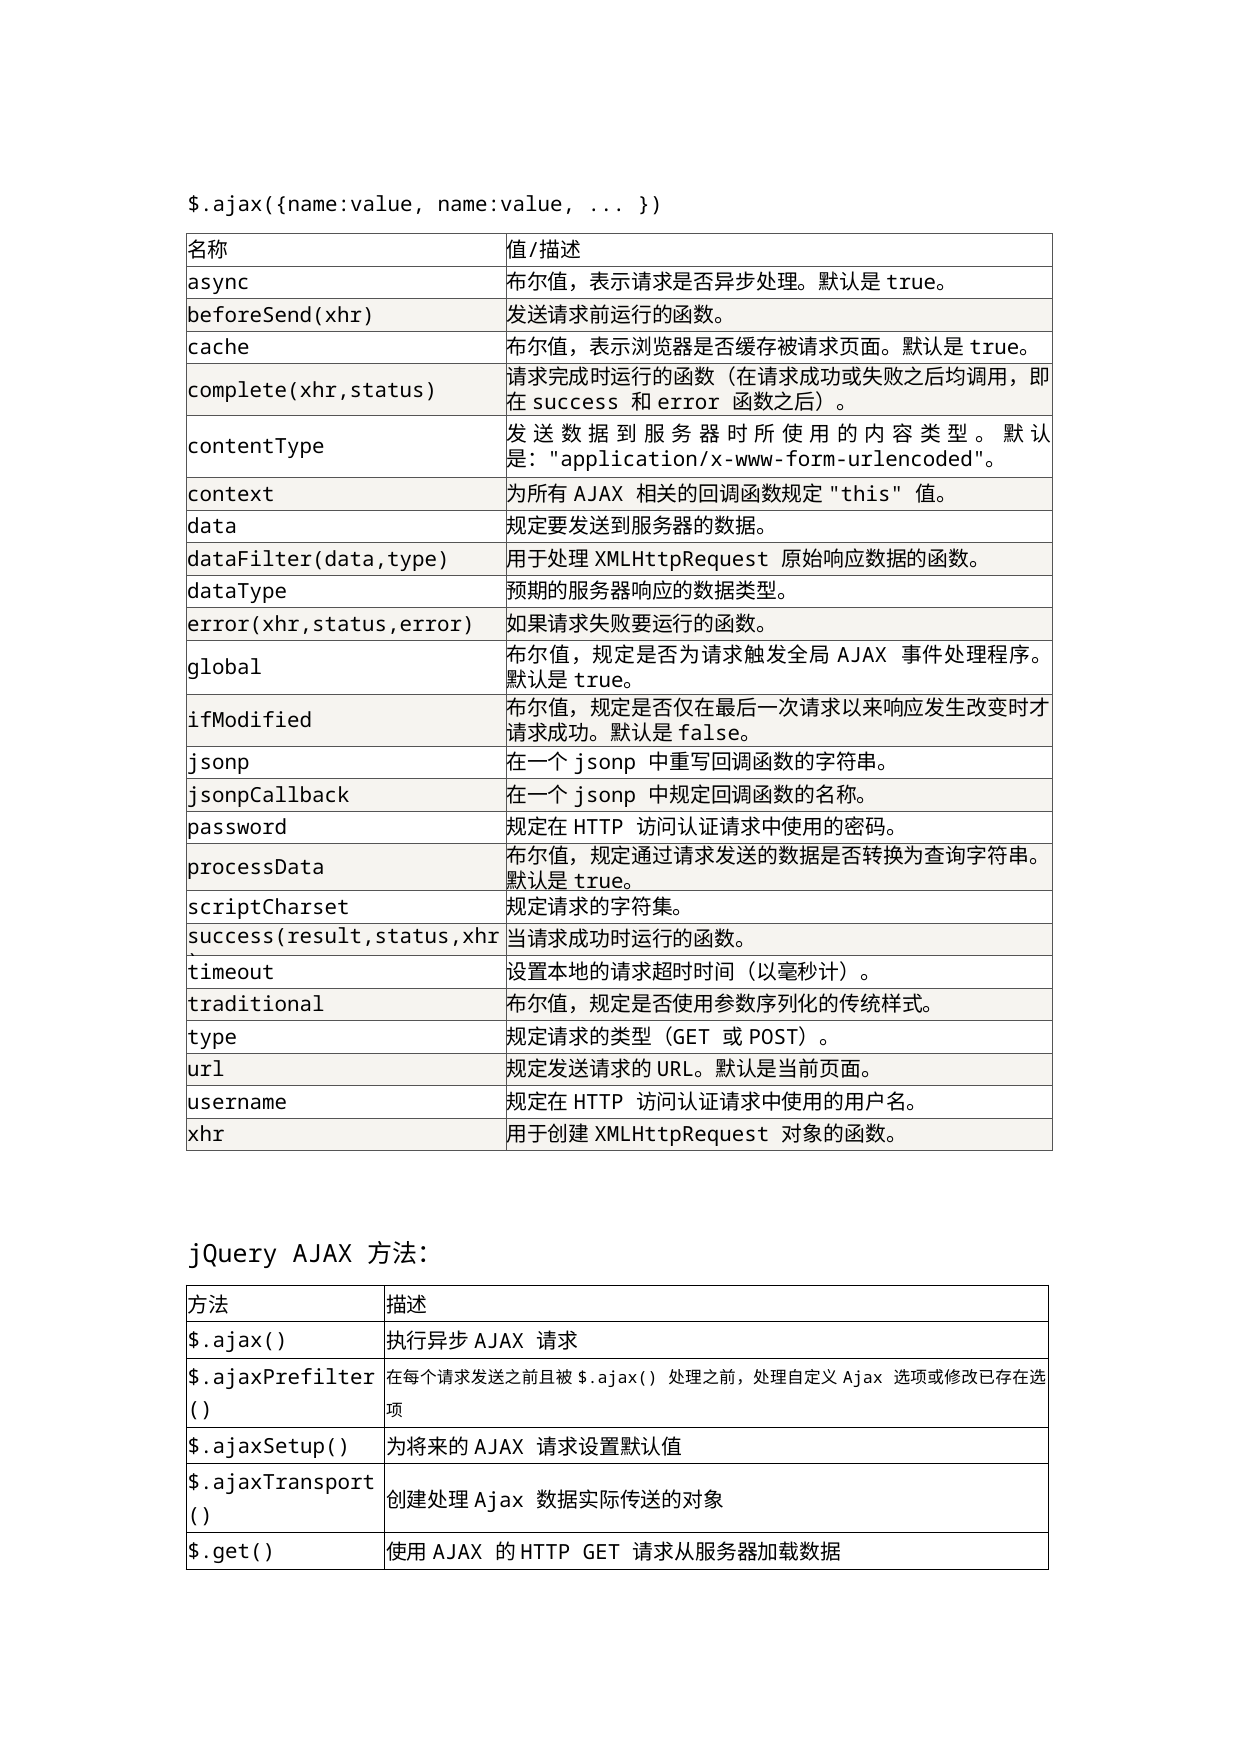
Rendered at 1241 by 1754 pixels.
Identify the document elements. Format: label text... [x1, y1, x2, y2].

table_cell 发送数据到服务器时所使用的内容类型。默认是："application/x-www-form-urlencoded"。 [507, 416, 1052, 477]
table_header 名称 [187, 234, 506, 266]
table_cell url [187, 1054, 506, 1085]
table_cell 布尔值，规定是否为请求触发全局 AJAX 事件处理程序。默认是 true。 [507, 641, 1052, 694]
table_cell contentType [187, 416, 506, 477]
table_cell jsonpCallback [187, 779, 506, 811]
table_cell scriptCharset [187, 891, 506, 923]
table_cell context [187, 478, 506, 510]
table_cell 规定在 HTTP 访问认证请求中使用的用户名。 [507, 1086, 1052, 1118]
table_cell global [187, 641, 506, 694]
table_cell 发送请求前运行的函数。 [507, 299, 1052, 331]
table_cell dataFilter(data,type) [187, 543, 506, 575]
table_cell error(xhr,status,error) [187, 608, 506, 640]
subtitle jQuery AJAX 方法： [187, 1219, 1053, 1284]
table_cell 在一个 jsonp 中规定回调函数的名称。 [507, 779, 1052, 811]
table_cell $.get() [187, 1533, 384, 1569]
table_cell 在一个 jsonp 中重写回调函数的字符串。 [507, 747, 1052, 778]
table_cell 规定请求的字符集。 [507, 891, 1052, 923]
table_cell complete(xhr,status) [187, 364, 506, 415]
table_header 方法 [187, 1286, 384, 1321]
table_cell 规定在 HTTP 访问认证请求中使用的密码。 [507, 812, 1052, 843]
table_cell dataType [187, 576, 506, 607]
table_cell 如果请求失败要运行的函数。 [507, 608, 1052, 640]
table_cell username [187, 1086, 506, 1118]
table_cell type [187, 1021, 506, 1053]
table_cell success(result,status,xhr) [187, 924, 506, 955]
table_cell 用于处理 XMLHttpRequest 原始响应数据的函数。 [507, 543, 1052, 575]
table_cell traditional [187, 989, 506, 1020]
table_header 描述 [385, 1286, 1048, 1321]
table_cell 布尔值，规定通过请求发送的数据是否转换为查询字符串。默认是 true。 [507, 844, 1052, 890]
table_cell 设置本地的请求超时时间（以毫秒计）。 [507, 956, 1052, 988]
table_cell jsonp [187, 747, 506, 778]
table_cell 为所有 AJAX 相关的回调函数规定 "this" 值。 [507, 478, 1052, 510]
table_cell async [187, 267, 506, 298]
table_cell 当请求成功时运行的函数。 [507, 924, 1052, 955]
table_cell $.ajaxTransport() [187, 1464, 384, 1532]
table_cell password [187, 812, 506, 843]
table_cell 布尔值，表示请求是否异步处理。默认是 true。 [507, 267, 1052, 298]
table_cell data [187, 511, 506, 542]
table_cell $.ajaxSetup() [187, 1428, 384, 1463]
table_cell $.ajaxPrefilter() [187, 1359, 384, 1427]
table_cell 布尔值，表示浏览器是否缓存被请求页面。默认是 true。 [507, 332, 1052, 363]
table_cell 在每个请求发送之前且被 $.ajax() 处理之前，处理自定义 Ajax 选项或修改已存在选项 [385, 1359, 1048, 1427]
table_cell 为将来的 AJAX 请求设置默认值 [385, 1428, 1048, 1463]
table_cell ifModified [187, 695, 506, 746]
table_cell 布尔值，规定是否仅在最后一次请求以来响应发生改变时才请求成功。默认是 false。 [507, 695, 1052, 746]
table_cell 预期的服务器响应的数据类型。 [507, 576, 1052, 607]
table_header 值/描述 [507, 234, 1052, 266]
table_cell $.ajax() [187, 1322, 384, 1358]
table_cell beforeSend(xhr) [187, 299, 506, 331]
table_cell 执行异步 AJAX 请求 [385, 1322, 1048, 1358]
table_cell 用于创建 XMLHttpRequest 对象的函数。 [507, 1119, 1052, 1150]
table_cell 使用 AJAX 的 HTTP GET 请求从服务器加载数据 [385, 1533, 1048, 1569]
table_cell 创建处理 Ajax 数据实际传送的对象 [385, 1464, 1048, 1532]
table_cell cache [187, 332, 506, 363]
table_cell 布尔值，规定是否使用参数序列化的传统样式。 [507, 989, 1052, 1020]
table_cell xhr [187, 1119, 506, 1150]
table_cell timeout [187, 956, 506, 988]
table_cell 请求完成时运行的函数（在请求成功或失败之后均调用，即在 success 和 error 函数之后）。 [507, 364, 1052, 415]
subtitle $.ajax({name:value, name:value, ... }) [187, 187, 1053, 219]
table_cell 规定发送请求的 URL。默认是当前页面。 [507, 1054, 1052, 1085]
table_cell 规定请求的类型（GET 或 POST）。 [507, 1021, 1052, 1053]
table_cell 规定要发送到服务器的数据。 [507, 511, 1052, 542]
table_cell processData [187, 844, 506, 890]
